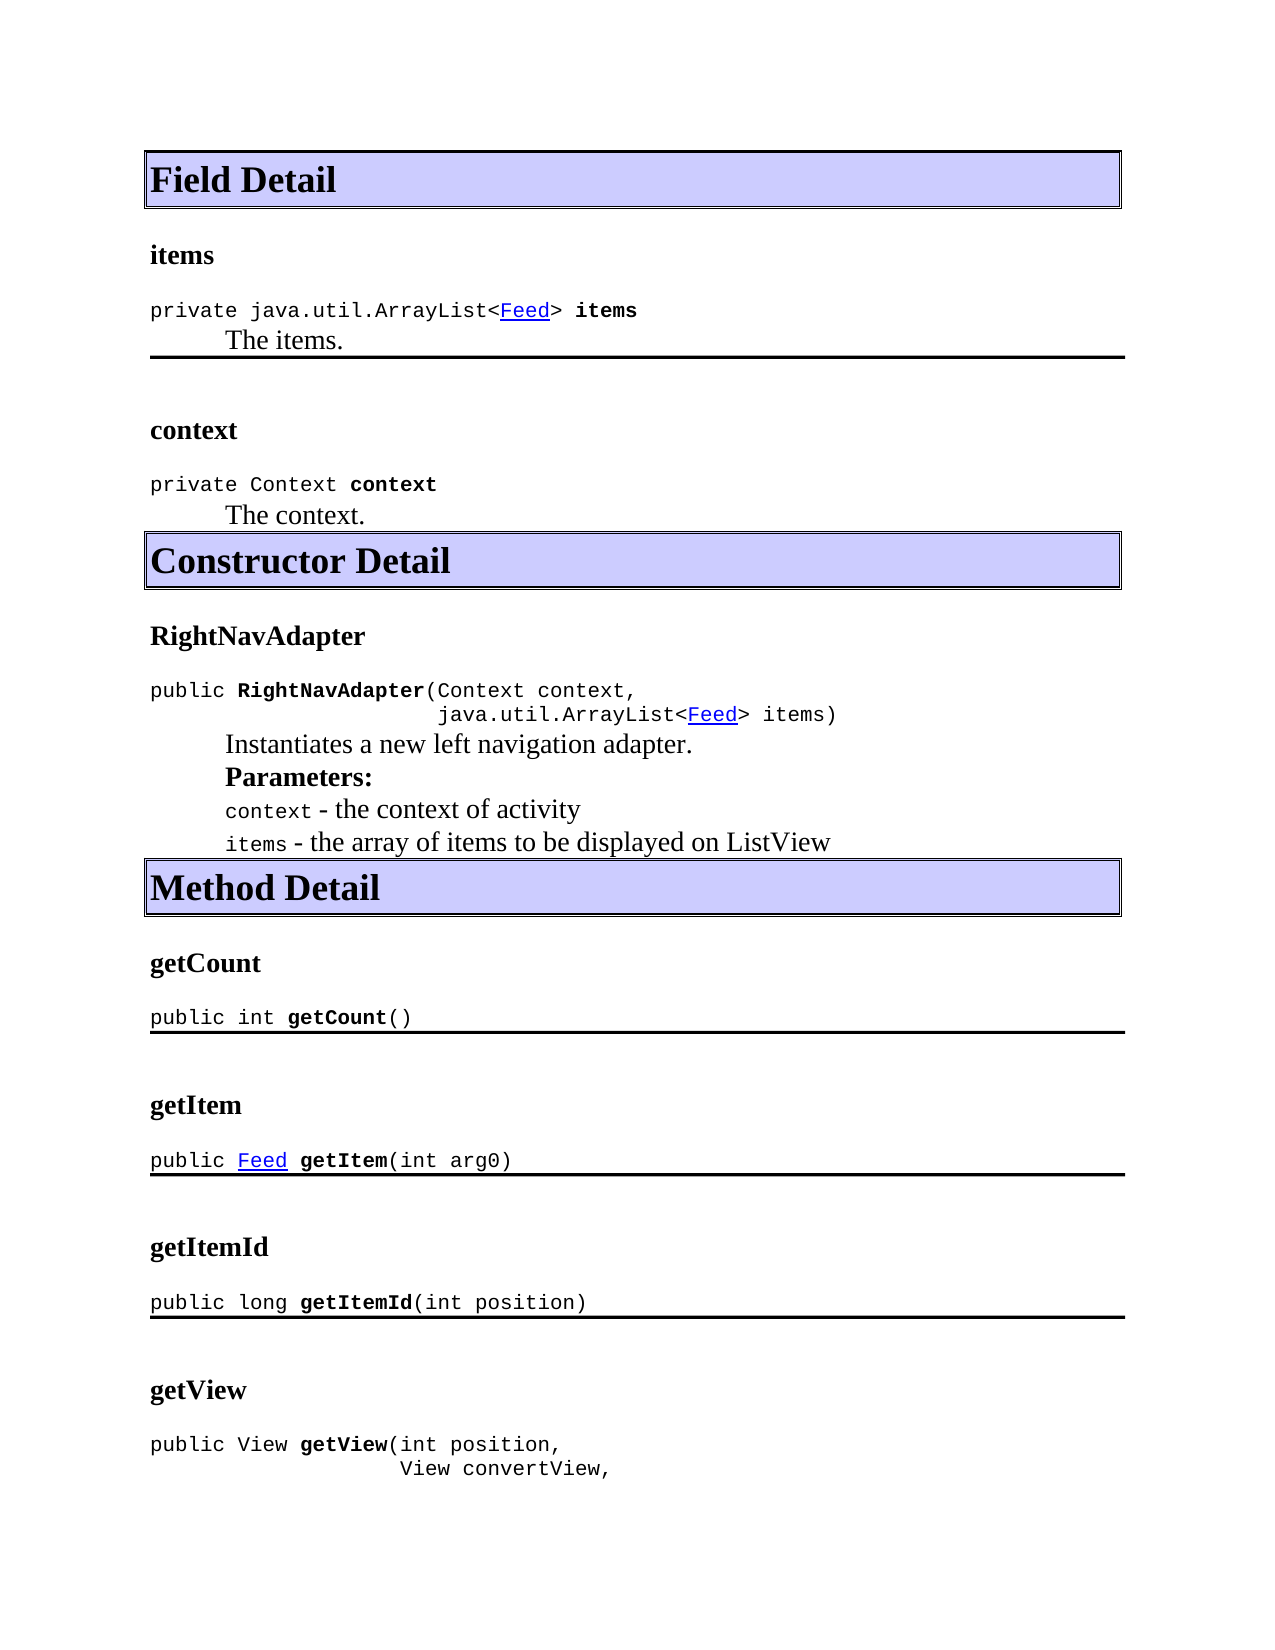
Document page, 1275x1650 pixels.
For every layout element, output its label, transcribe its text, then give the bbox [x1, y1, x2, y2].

text items [150, 238, 1125, 271]
text View convertView, [150, 1458, 1125, 1482]
text getItemId [150, 1230, 1125, 1263]
text java.util.ArrayList<Feed> items) [150, 704, 1125, 727]
text getItem [150, 1088, 1125, 1120]
text The context. [225, 498, 1125, 531]
table_header Field Detail [147, 153, 1119, 206]
text public View getView(int position, [150, 1434, 1125, 1458]
text getView [150, 1373, 1125, 1405]
table_header Method Detail [147, 861, 1119, 913]
table_header Constructor Detail [147, 534, 1119, 586]
text public Feed getItem(int arg0) [150, 1149, 1125, 1173]
text public long getItemId(int position) [150, 1292, 1125, 1315]
text private java.util.ArrayList<Feed> items [150, 300, 1125, 323]
text Parameters: [225, 760, 1125, 792]
text getCount [150, 946, 1125, 978]
text public RightNavAdapter(Context context, [150, 680, 1125, 704]
text items - the array of items to be displayed on ListView [225, 825, 1125, 857]
text The items. [225, 323, 1125, 355]
text RightNavAdapter [150, 619, 1125, 651]
text Instantiates a new left navigation adapter. [225, 727, 1125, 760]
text context - the context of activity [225, 792, 1125, 825]
text public int getCount() [150, 1007, 1125, 1030]
text private Context context [150, 474, 1125, 498]
text context [150, 413, 1125, 445]
